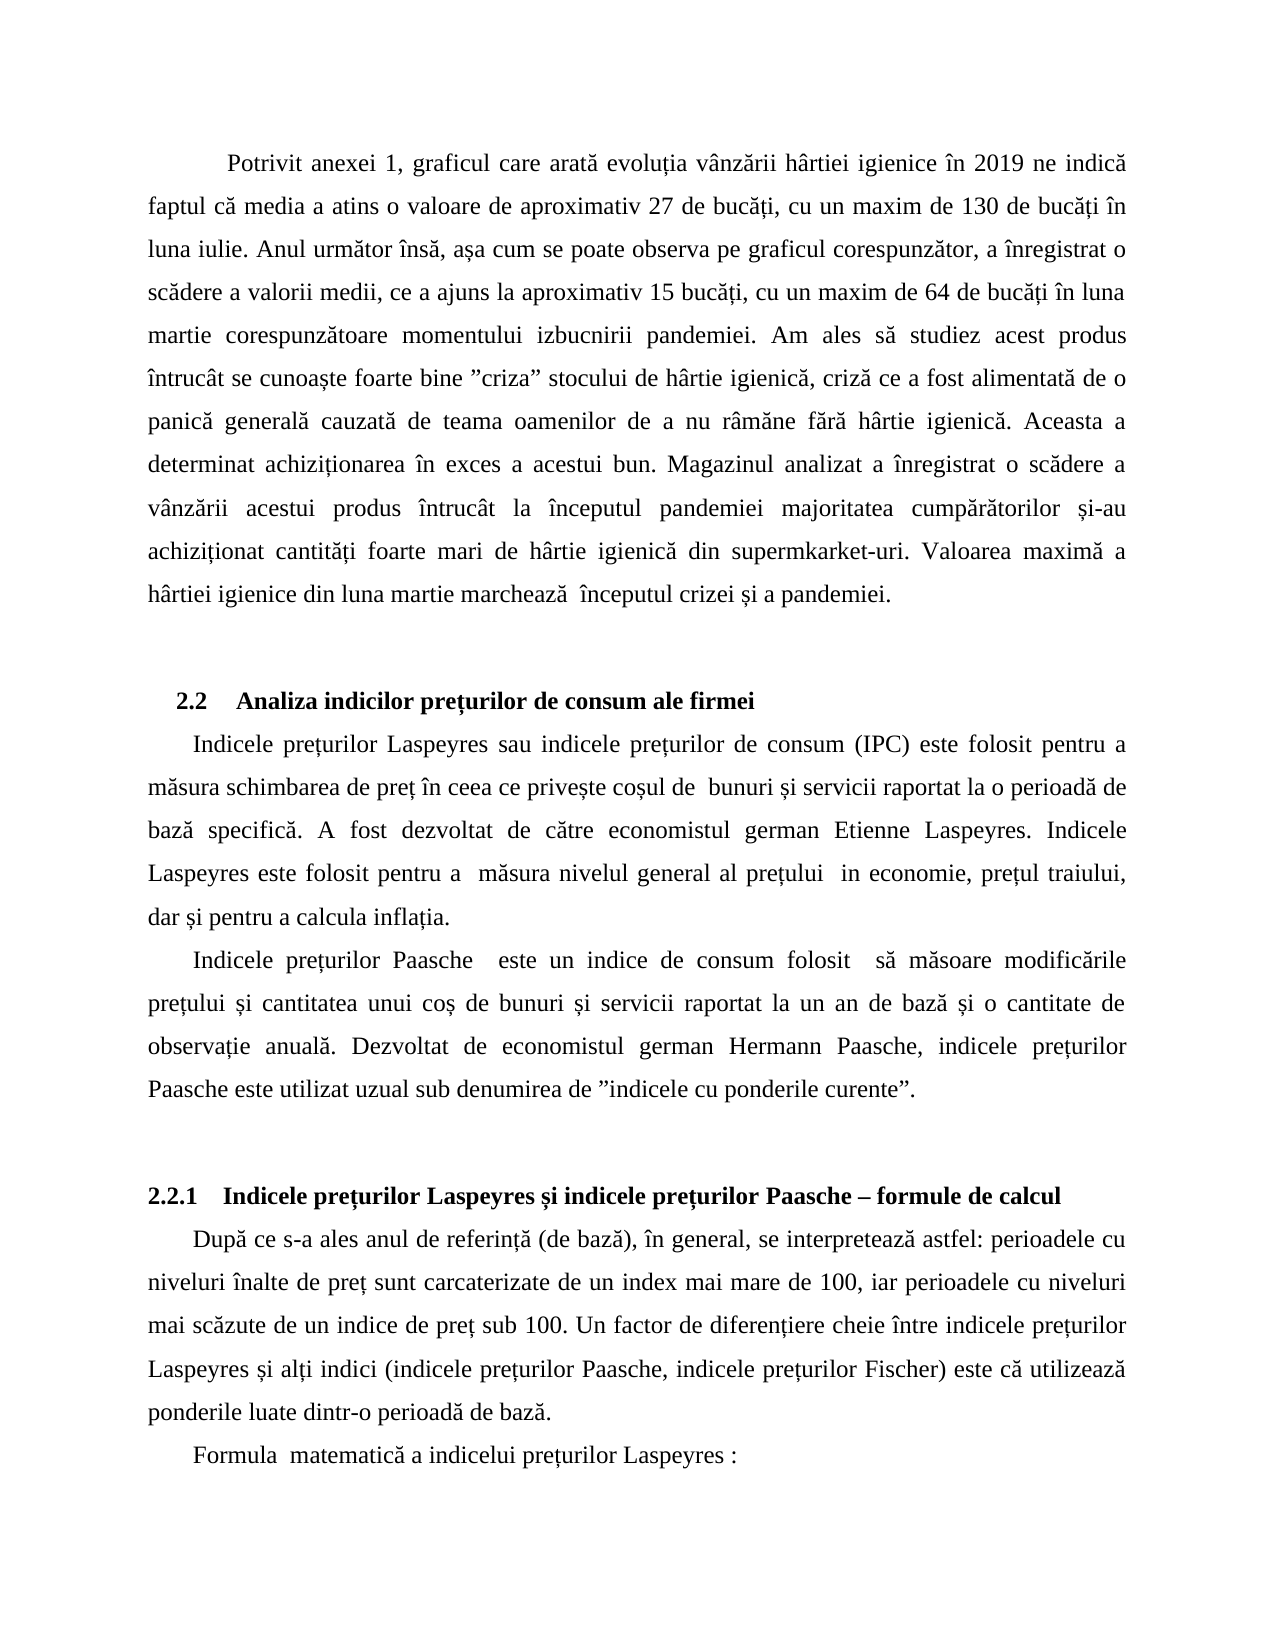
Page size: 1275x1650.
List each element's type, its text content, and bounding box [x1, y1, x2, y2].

text Indicele prețurilor Paasche este un indice de consum folosit să măsoare modificările prețului și cantitatea unui coș de bunuri și servicii raportat la un an de bază și o cantitate de observație anuală. Dezvoltat de economistul german Hermann Paasche, indicele prețurilor Paasche este utilizat uzual sub denumirea de ”indicele cu ponderile curente”. [148, 945, 1127, 1103]
subtitle Indicele prețurilor Laspeyres și indicele prețurilor Paasche – formule de calcul [148, 1181, 1127, 1210]
text Indicele prețurilor Laspeyres sau indicele prețurilor de consum (IPC) este folosit pentru a măsura schimbarea de preț în ceea ce privește coșul de bunuri și servicii raportat la o perioadă de bază specifică. A fost dezvoltat de către economistul german Etienne Laspeyres. Indicele Laspeyres este folosit pentru a măsura nivelul general al prețului in economie, prețul traiului, dar și pentru a calcula inflația. [148, 729, 1127, 930]
text După ce s-a ales anul de referință (de bază), în general, se interpretează astfel: perioadele cu niveluri înalte de preț sunt carcaterizate de un index mai mare de 100, iar perioadele cu niveluri mai scăzute de un indice de preț sub 100. Un factor de diferențiere cheie între indicele prețurilor Laspeyres și alți indici (indicele prețurilor Paasche, indicele prețurilor Fischer) este că utilizează ponderile luate dintr-o perioadă de bază. [148, 1224, 1127, 1426]
subtitle Analiza indicilor prețurilor de consum ale firmei [176, 686, 1127, 715]
text Potrivit anexei 1, graficul care arată evoluția vânzării hârtiei igienice în 2019 ne indică faptul că media a atins o valoare de aproximativ 27 de bucăți, cu un maxim de 130 de bucăți în luna iulie. Anul următor însă, așa cum se poate observa pe graficul corespunzător, a înregistrat o scădere a valorii medii, ce a ajuns la aproximativ 15 bucăți, cu un maxim de 64 de bucăți în luna martie corespunzătoare momentului izbucnirii pandemiei. Am ales să studiez acest produs întrucât se cunoaște foarte bine ”criza” stocului de hârtie igienică, criză ce a fost alimentată de o panică generală cauzată de teama oamenilor de a nu râmăne fără hârtie igienică. Aceasta a determinat achiziționarea în exces a acestui bun. Magazinul analizat a înregistrat o scădere a vânzării acestui produs întrucât la începutul pandemiei majoritatea cumpărătorilor și-au achiziționat cantități foarte mari de hârtie igienică din supermkarket-uri. Valoarea maximă a hârtiei igienice din luna martie marchează începutul crizei și a pandemiei. [148, 148, 1127, 608]
text Formula matematică a indicelui prețurilor Laspeyres : [148, 1440, 1127, 1469]
